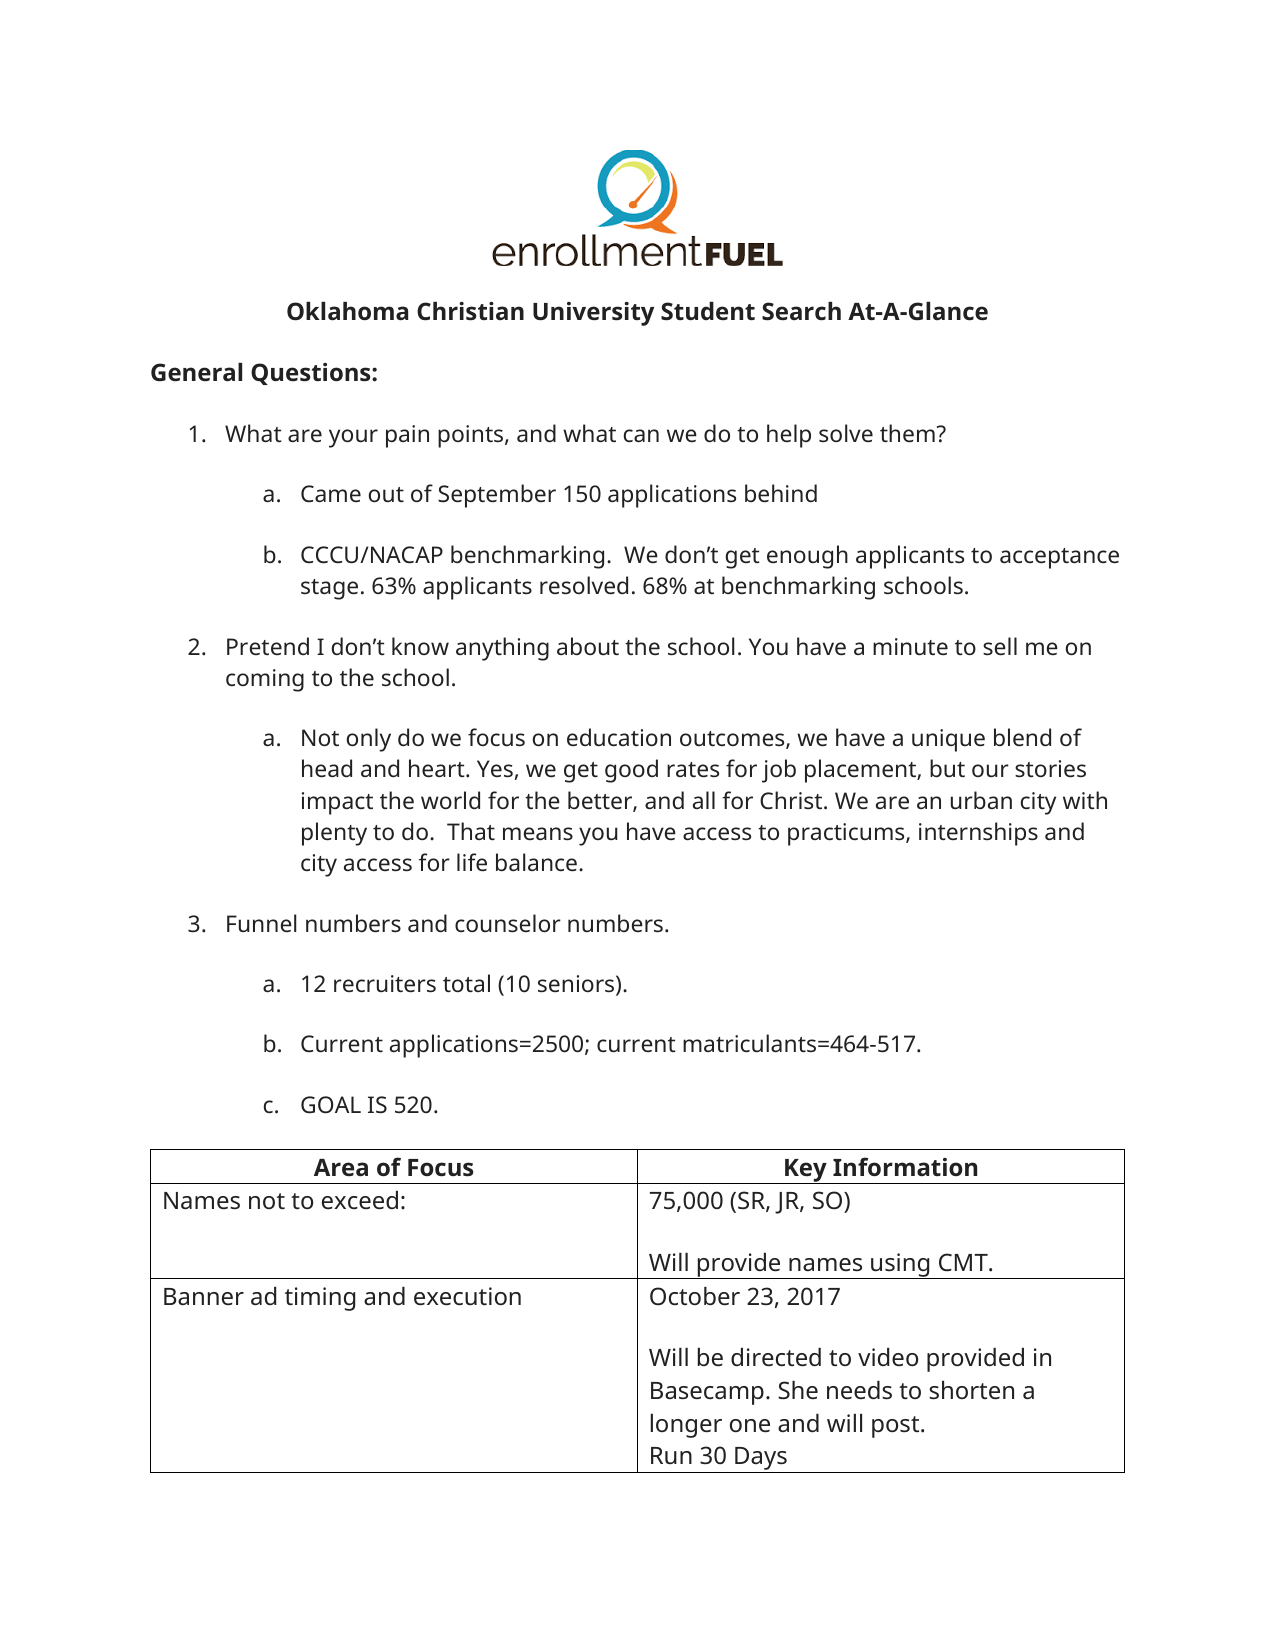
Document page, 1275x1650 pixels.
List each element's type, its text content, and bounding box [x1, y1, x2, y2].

list Came out of September 150 applications behind [262, 478, 1125, 510]
text Oklahoma Christian University Student Search At-A-Glance [150, 294, 1125, 327]
table_cell 75,000 (SR, JR, SO) Will provide names using CMT. [638, 1184, 1124, 1278]
text General Questions: [150, 356, 1125, 389]
table_header Area of Focus [151, 1150, 637, 1183]
list Funnel numbers and counselor numbers. [187, 908, 1125, 939]
list What are your pain points, and what can we do to help solve them? [187, 418, 1125, 449]
list Pretend I don’t know anything about the school. You have a minute to sell me on coming to the school. [187, 631, 1125, 693]
table_cell October 23, 2017 Will be directed to video provided in Basecamp. She needs to shorten a longer one and will post. Run 30 Days [638, 1279, 1124, 1472]
list 12 recruiters total (10 seniors). [262, 968, 1125, 999]
list Not only do we focus on education outcomes, we have a unique blend of head and heart. Yes, we get good rates for job placement, but our stories impact the world for the better, and all for Christ. We are an urban city with plenty to do. That means you have access to practicums, internships and city access for life balance. [262, 722, 1125, 878]
list CCCU/NACAP benchmarking. We don’t get enough applicants to acceptance stage. 63% applicants resolved. 68% at benchmarking schools. [262, 539, 1125, 601]
table_header Key Information [638, 1150, 1124, 1183]
table_cell Names not to exceed: [151, 1184, 637, 1278]
table_cell Banner ad timing and execution [151, 1279, 637, 1472]
list GOAL IS 520. [262, 1089, 1125, 1120]
picture [492, 150, 783, 266]
list Current applications=2500; current matriculants=464-517. [262, 1028, 1125, 1060]
